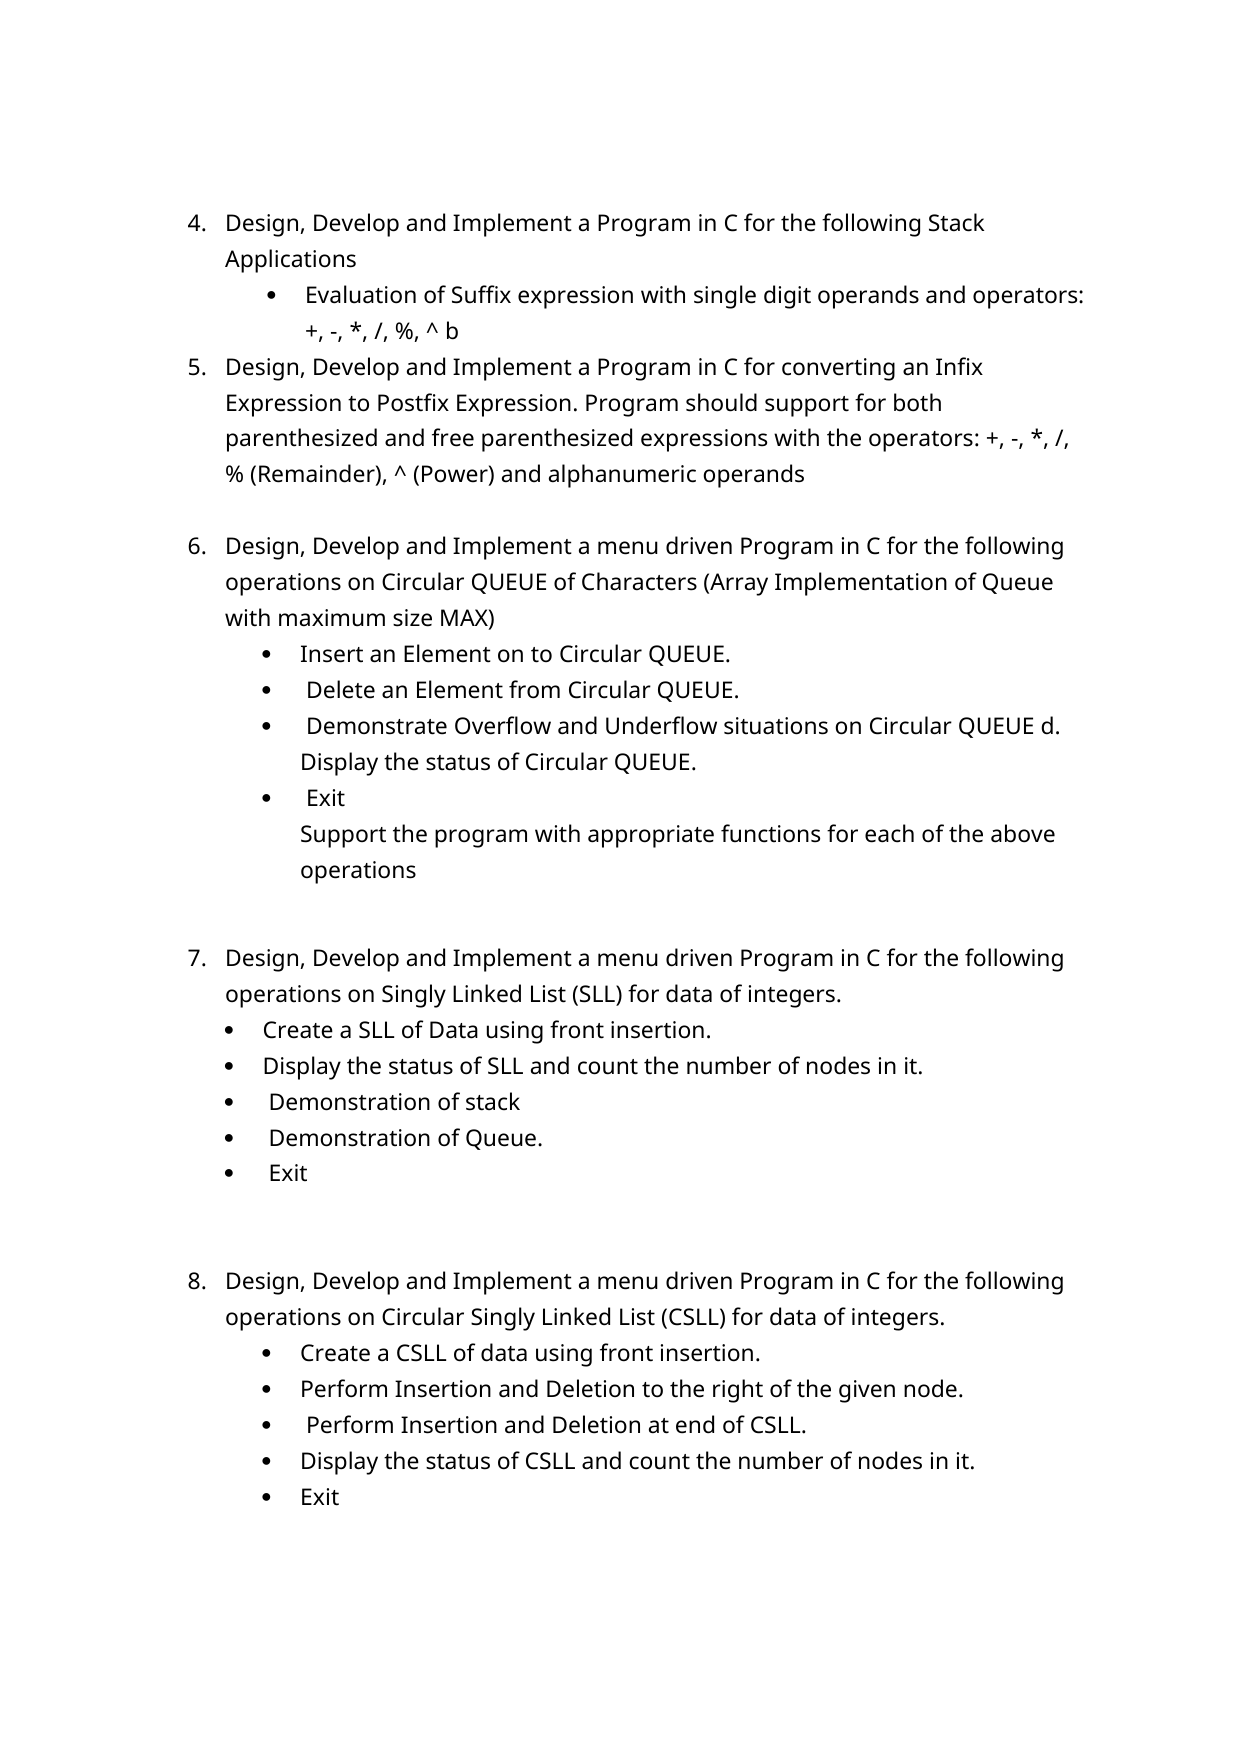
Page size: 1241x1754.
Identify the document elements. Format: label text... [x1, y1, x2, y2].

list Exit [262, 1481, 1090, 1512]
list Demonstration of Queue. [225, 1121, 1090, 1153]
list Insert an Element on to Circular QUEUE. [262, 638, 1090, 669]
list Design, Develop and Implement a Program in C for the following Stack Applications [187, 207, 1090, 274]
list Display the status of SLL and count the number of nodes in it. [225, 1049, 1090, 1081]
list Create a CSLL of data using front insertion. [262, 1337, 1090, 1368]
list Evaluation of Suffix expression with single digit operands and operators: +, -, *, /, %, ^ b [267, 279, 1090, 346]
list Exit [225, 1157, 1090, 1189]
list Design, Develop and Implement a menu driven Program in C for the following operations on Circular Singly Linked List (CSLL) for data of integers. [187, 1265, 1090, 1332]
list Demonstrate Overflow and Underflow situations on Circular QUEUE d. Display the status of Circular QUEUE. [262, 710, 1090, 777]
list Support the program with appropriate functions for each of the above operations [300, 818, 1090, 885]
list Design, Develop and Implement a menu driven Program in C for the following operations on Circular QUEUE of Characters (Array Implementation of Queue with maximum size MAX) [187, 530, 1090, 633]
list Design, Develop and Implement a menu driven Program in C for the following operations on Singly Linked List (SLL) for data of integers. [187, 942, 1090, 1009]
list Perform Insertion and Deletion at end of CSLL. [262, 1409, 1090, 1440]
list Exit [262, 782, 1090, 813]
list Perform Insertion and Deletion to the right of the given node. [262, 1373, 1090, 1404]
list Demonstration of stack [225, 1086, 1090, 1117]
list Create a SLL of Data using front insertion. [225, 1014, 1090, 1045]
list Delete an Element from Circular QUEUE. [262, 674, 1090, 705]
list Design, Develop and Implement a Program in C for converting an Infix Expression to Postfix Expression. Program should support for both parenthesized and free parenthesized expressions with the operators: +, -, *, /, % (Remainder), ^ (Power) and alphanumeric operands [187, 351, 1090, 489]
list Display the status of CSLL and count the number of nodes in it. [262, 1445, 1090, 1476]
